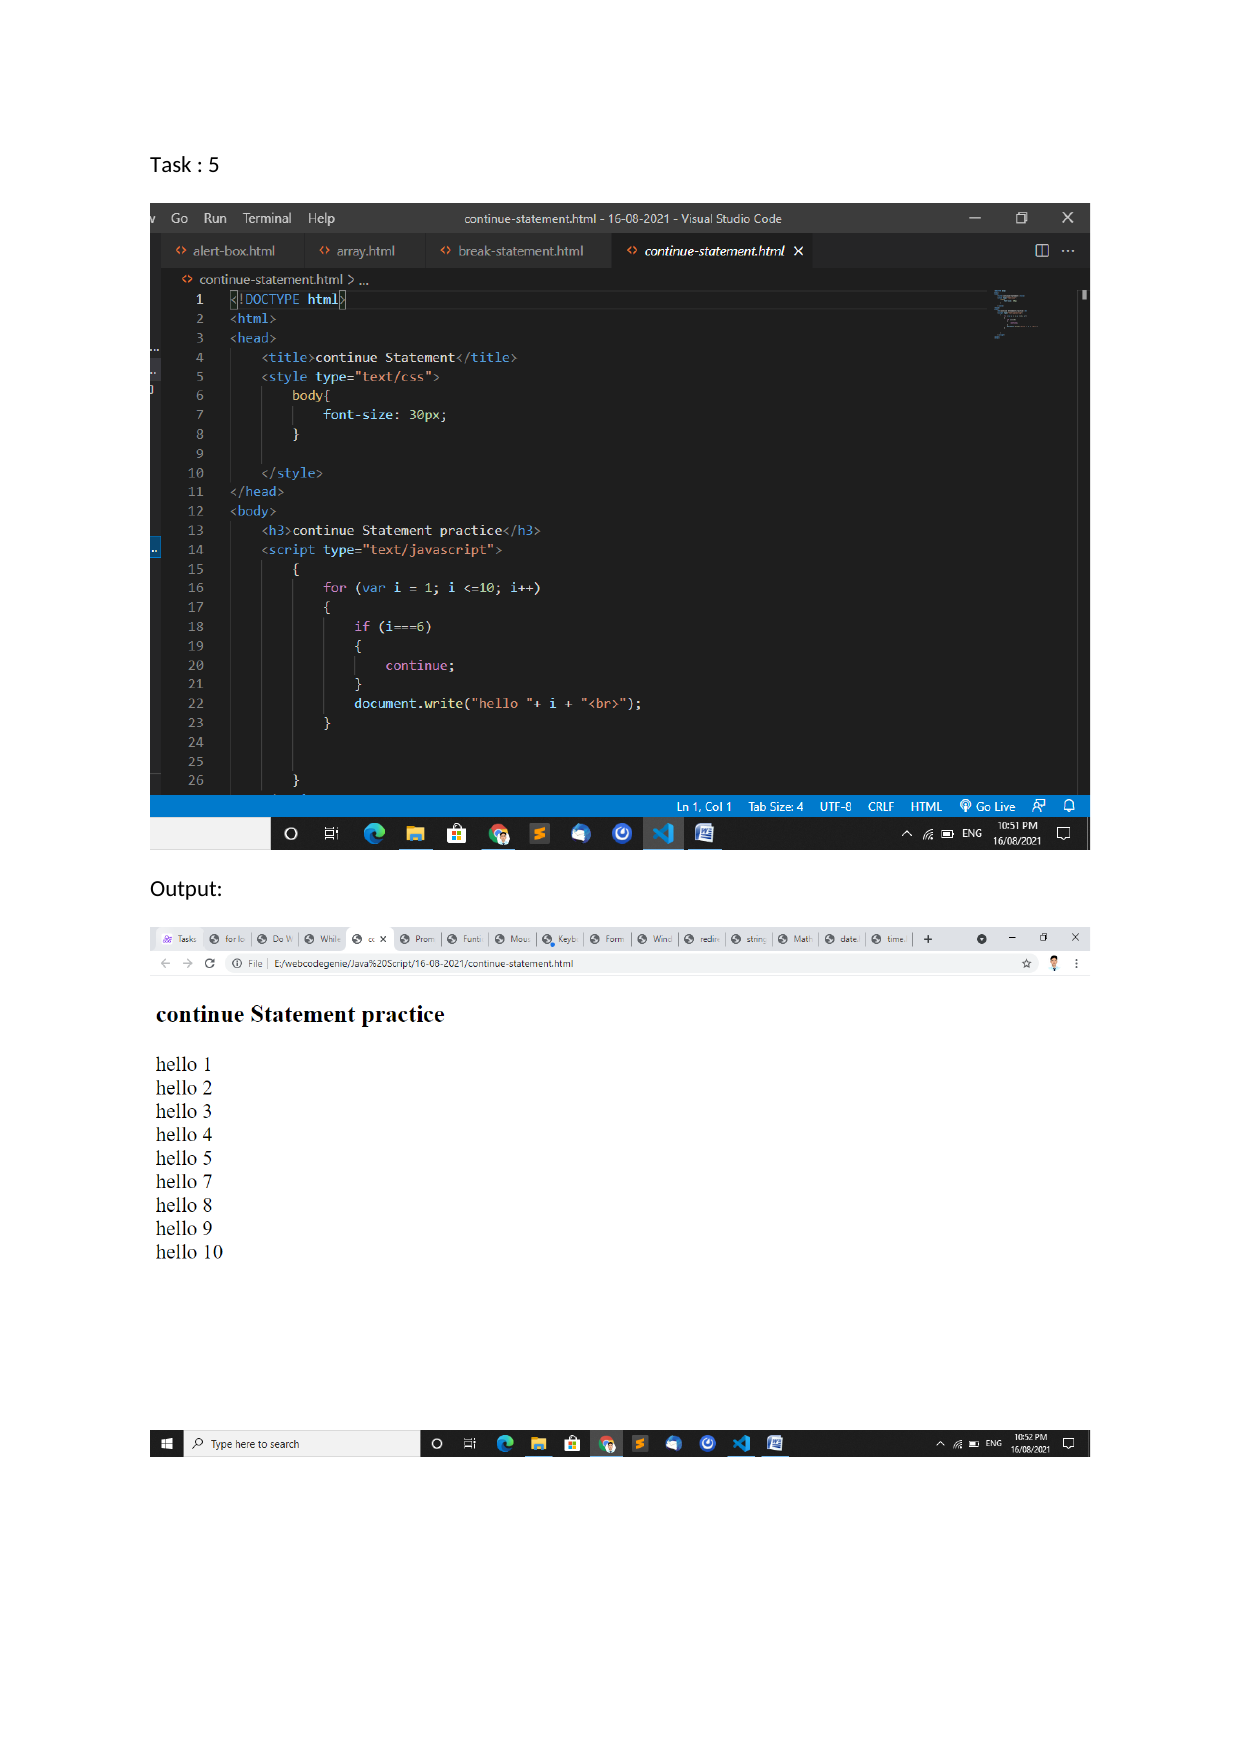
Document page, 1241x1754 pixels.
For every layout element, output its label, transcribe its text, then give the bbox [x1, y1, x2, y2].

picture [150, 203, 1091, 850]
text Task : 5 [150, 150, 1090, 178]
picture [150, 927, 1091, 1457]
text Output: [150, 874, 1090, 902]
